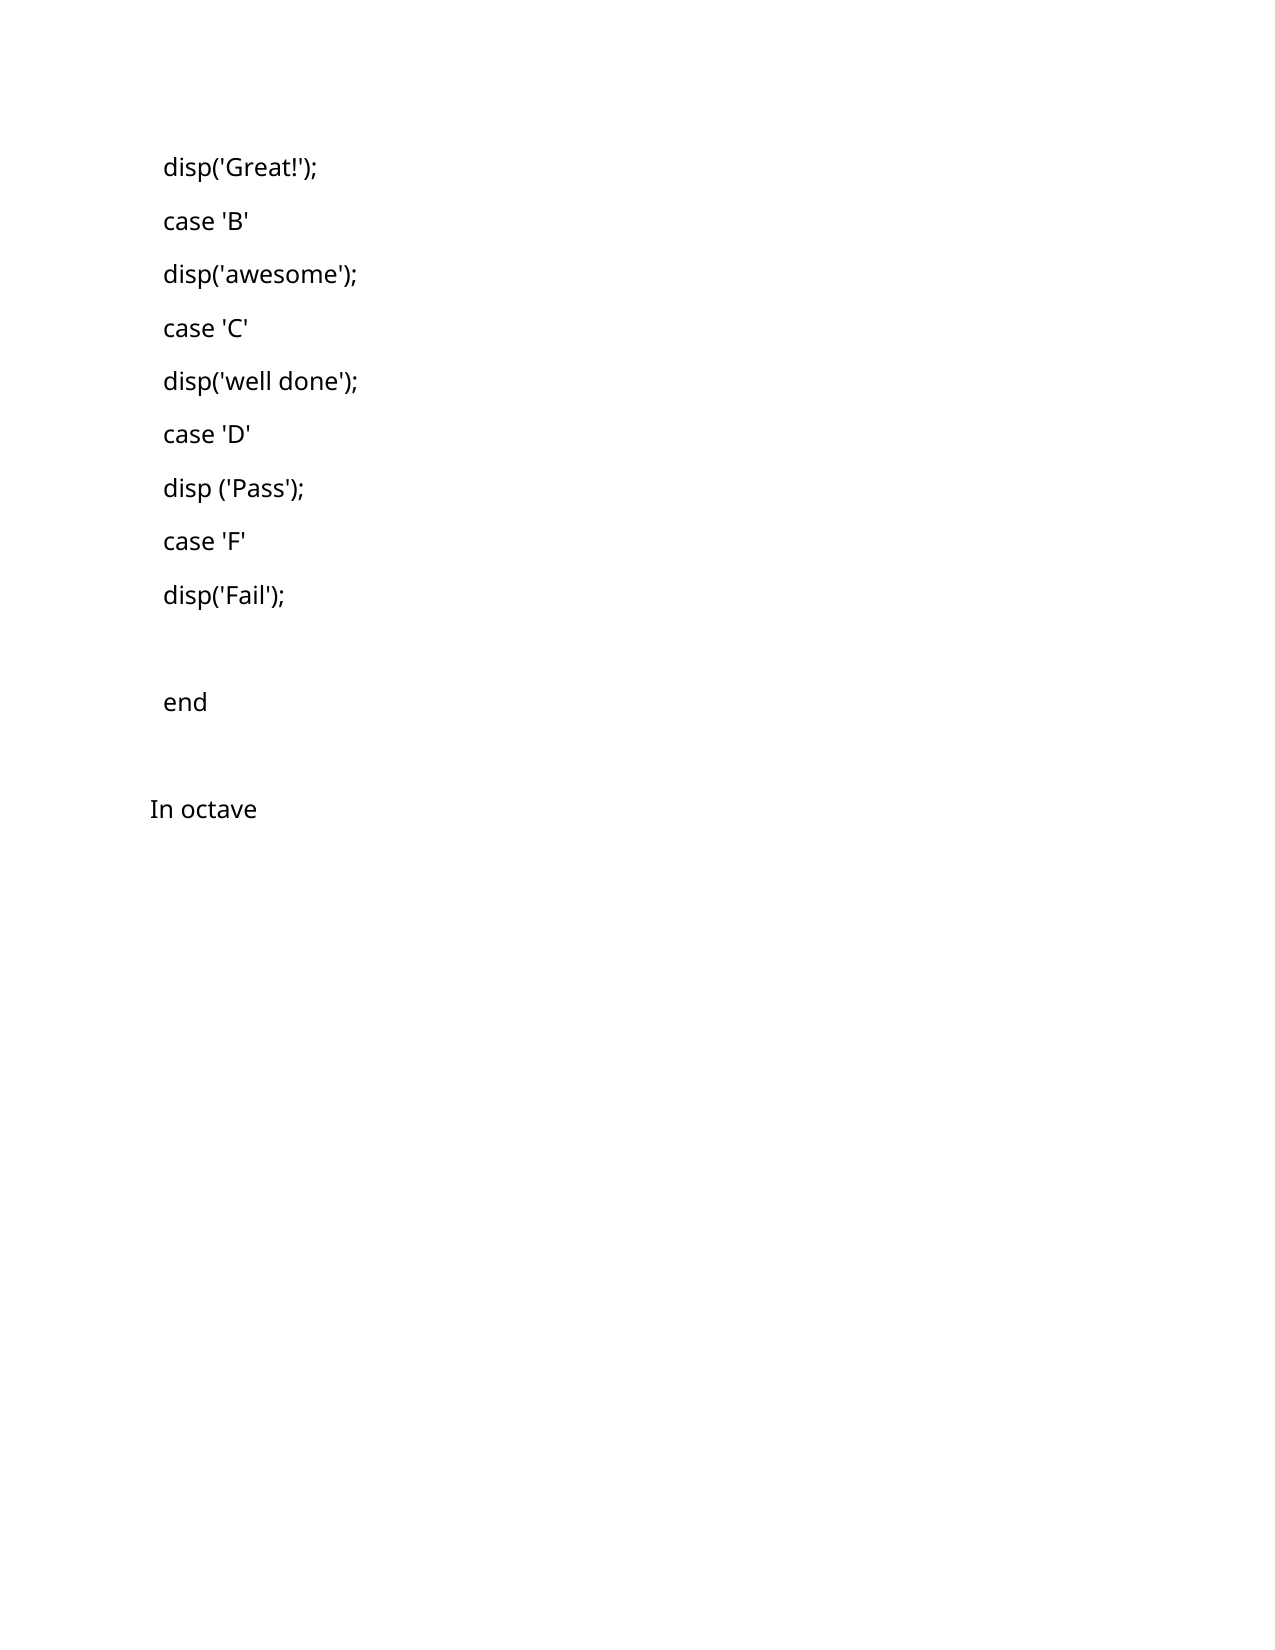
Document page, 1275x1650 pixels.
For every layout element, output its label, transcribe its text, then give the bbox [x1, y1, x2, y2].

text case 'C' [150, 310, 1125, 344]
text case 'D' [150, 417, 1125, 451]
text disp('Fail'); [150, 577, 1125, 612]
text disp('well done'); [150, 364, 1125, 398]
text end [150, 684, 1125, 718]
text In octave [150, 791, 1125, 825]
text disp ('Pass'); [150, 471, 1125, 505]
text case 'B' [150, 203, 1125, 237]
text disp('Great!'); [150, 150, 1125, 184]
text disp('awesome'); [150, 257, 1125, 291]
text case 'F' [150, 524, 1125, 558]
